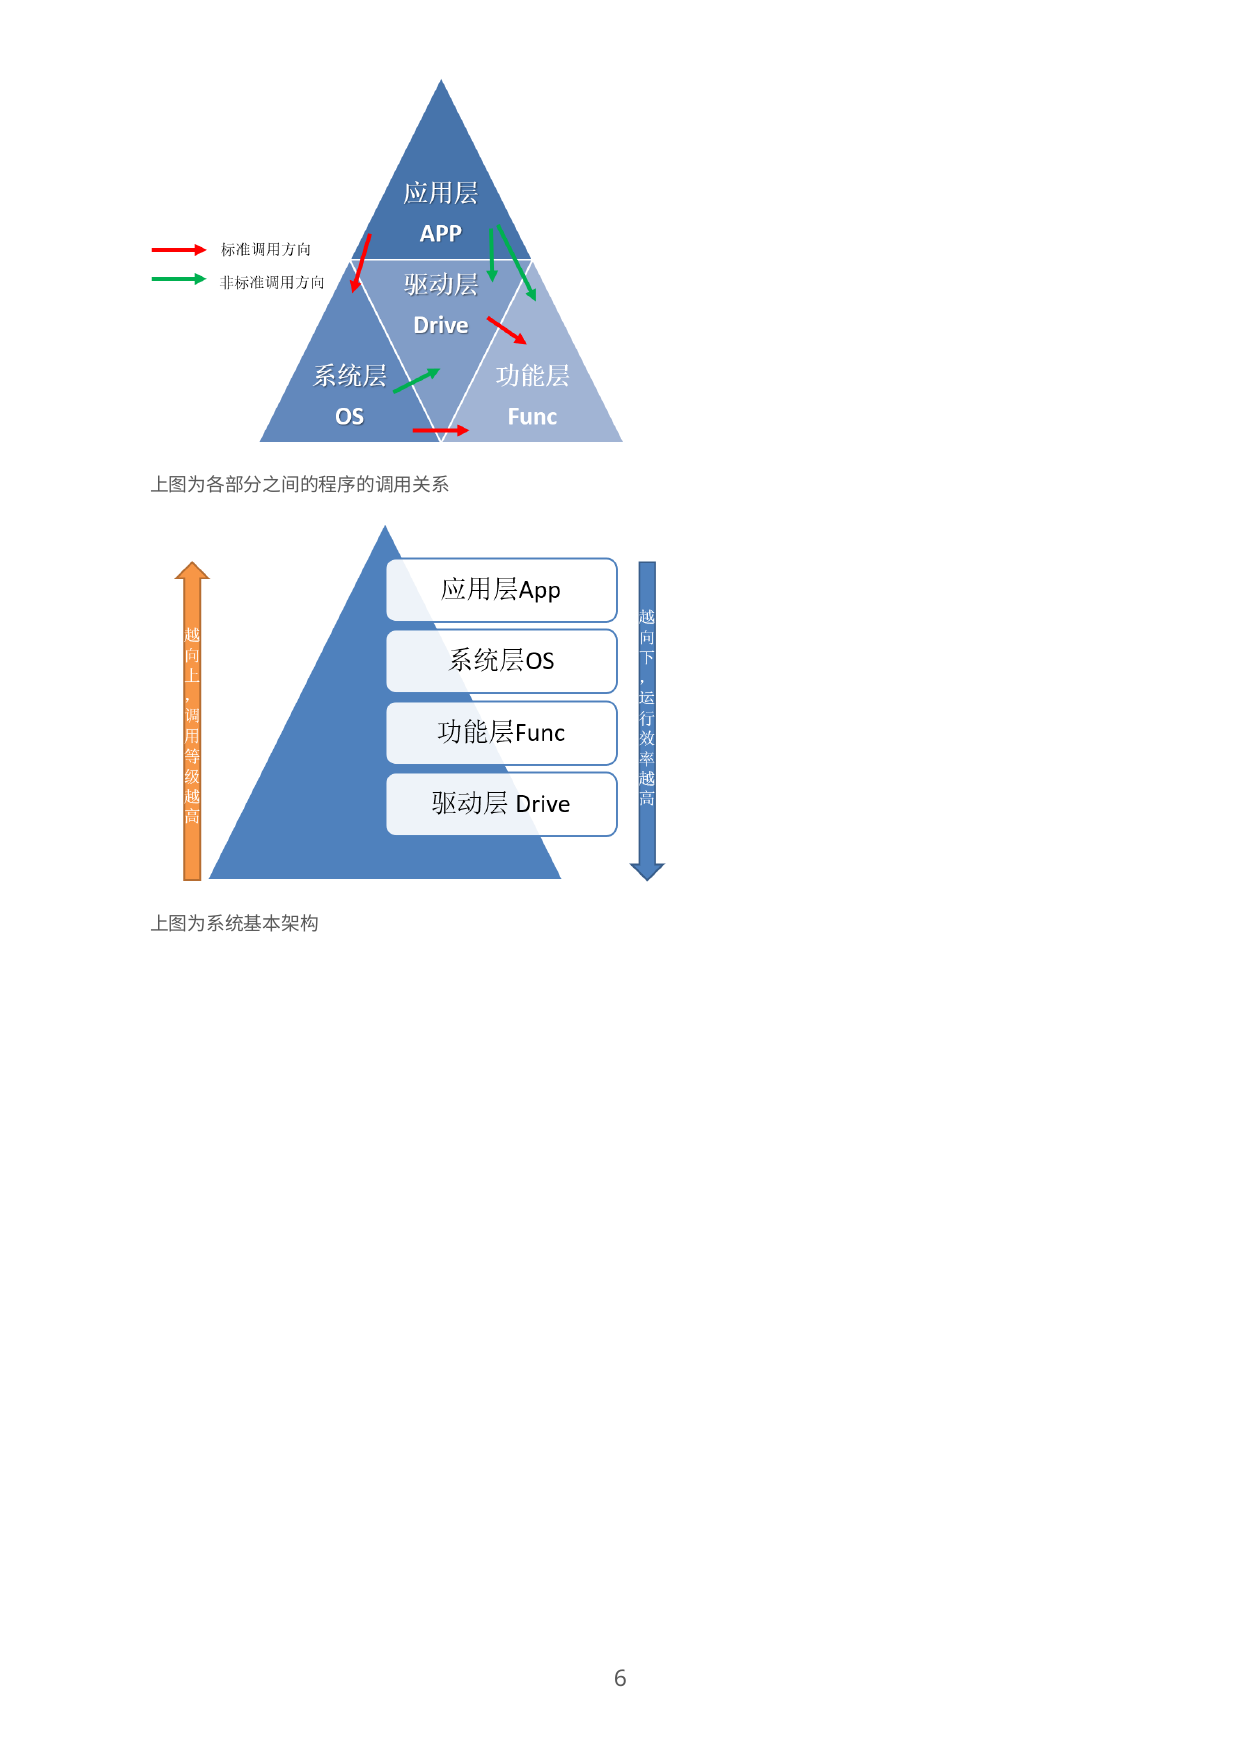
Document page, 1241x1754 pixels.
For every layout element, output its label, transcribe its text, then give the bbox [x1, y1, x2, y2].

picture [150, 520, 669, 886]
picture [150, 75, 665, 446]
text 上图为系统基本架构 [75, 909, 1165, 936]
text 上图为各部分之间的程序的调用关系 [75, 470, 1165, 497]
